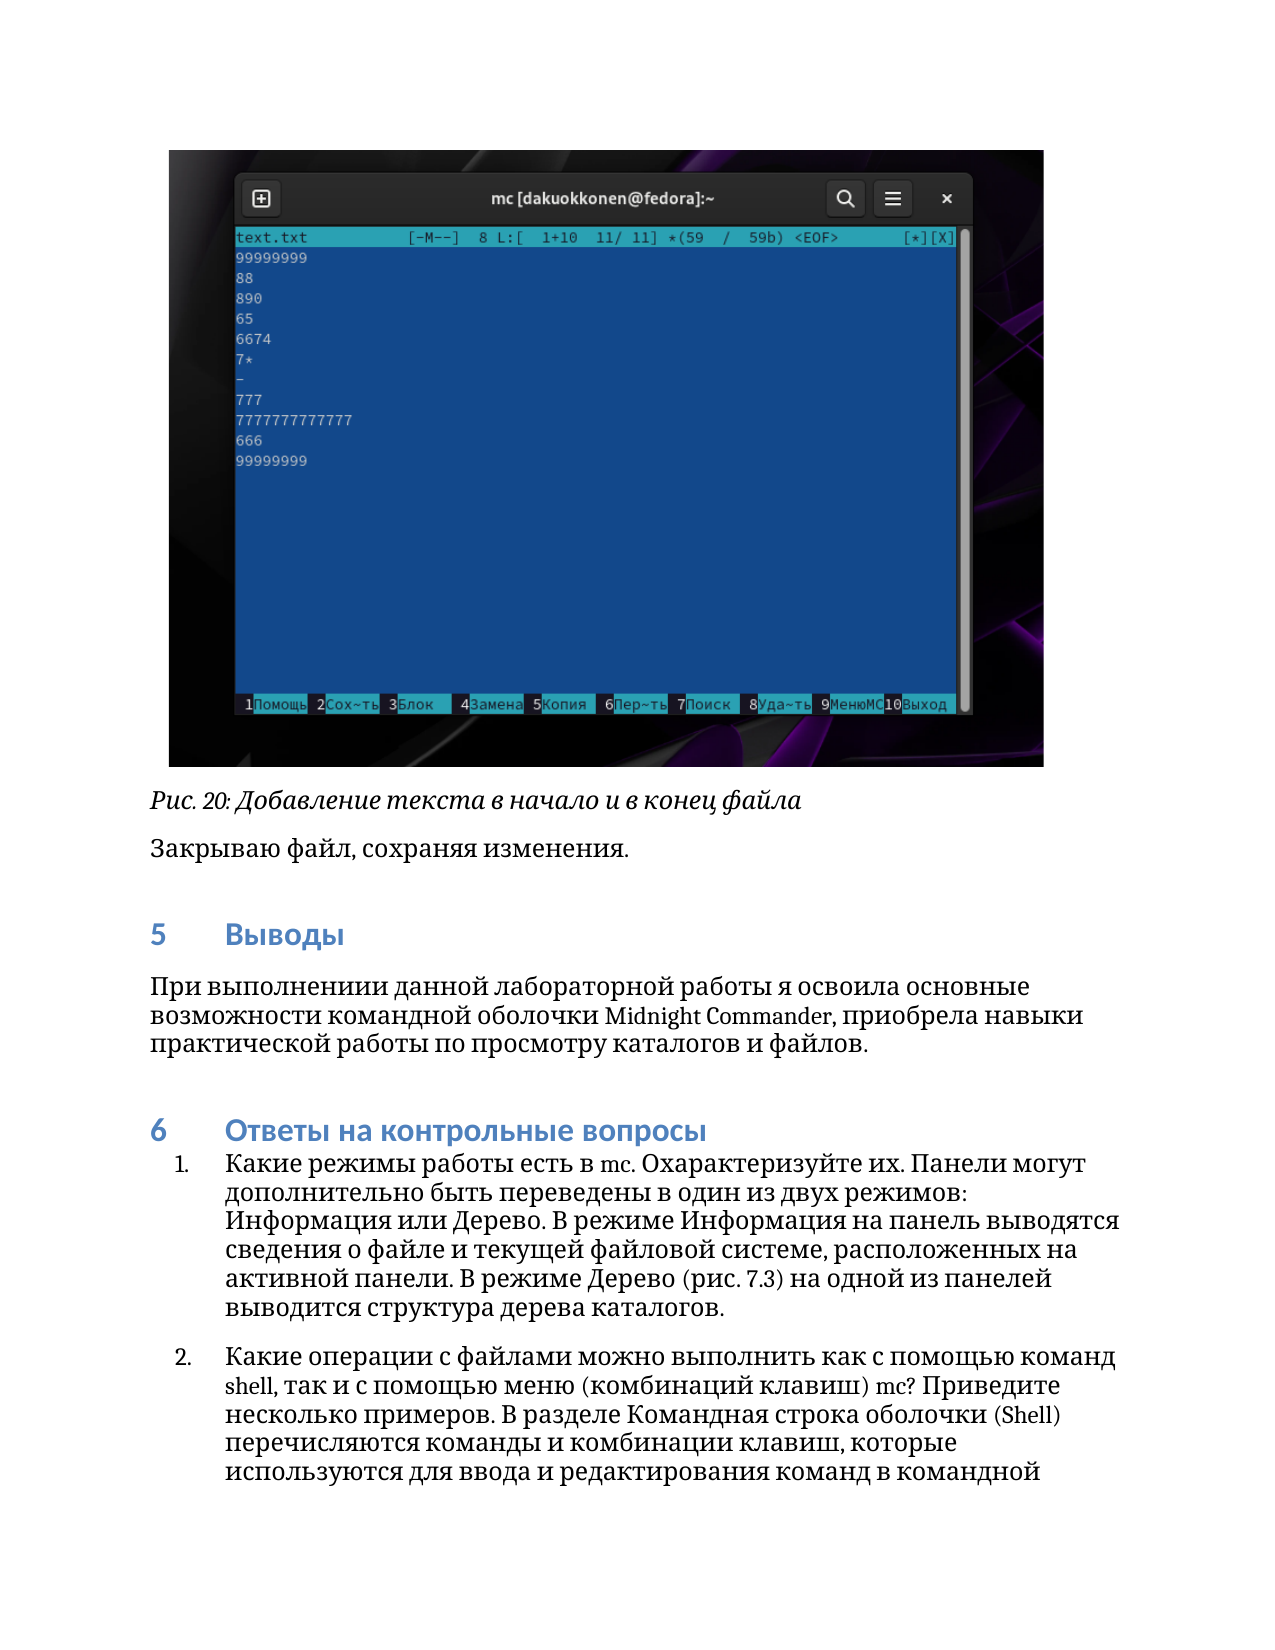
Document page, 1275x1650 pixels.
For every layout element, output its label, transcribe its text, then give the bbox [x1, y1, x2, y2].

list Какие режимы работы есть в mc. Охарактеризуйте их. Панели могут дополнительно быть переведены в один из двух режимов: Информация или Дерево. В режиме Информация на панель выводятся сведения о файле и текущей файловой системе, расположенных на активной панели. В режиме Дерево (рис. 7.3) на одной из панелей выводится структура дерева каталогов. [175, 1150, 1125, 1322]
subtitle 6 Ответы на контрольные вопросы [150, 1109, 1125, 1150]
text Рис. 20: Добавление текста в начало и в конец файла [150, 787, 1125, 816]
subtitle 5 Выводы [150, 913, 1125, 954]
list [175, 1343, 1125, 1487]
picture [168, 150, 1044, 767]
text При выполнениии данной лабораторной работы я освоила основные возможности командной оболочки Midnight Commander, приобрела навыки практической работы по просмотру каталогов и файлов. [150, 973, 1125, 1059]
text Закрываю файл, сохраняя изменения. [150, 834, 1125, 863]
